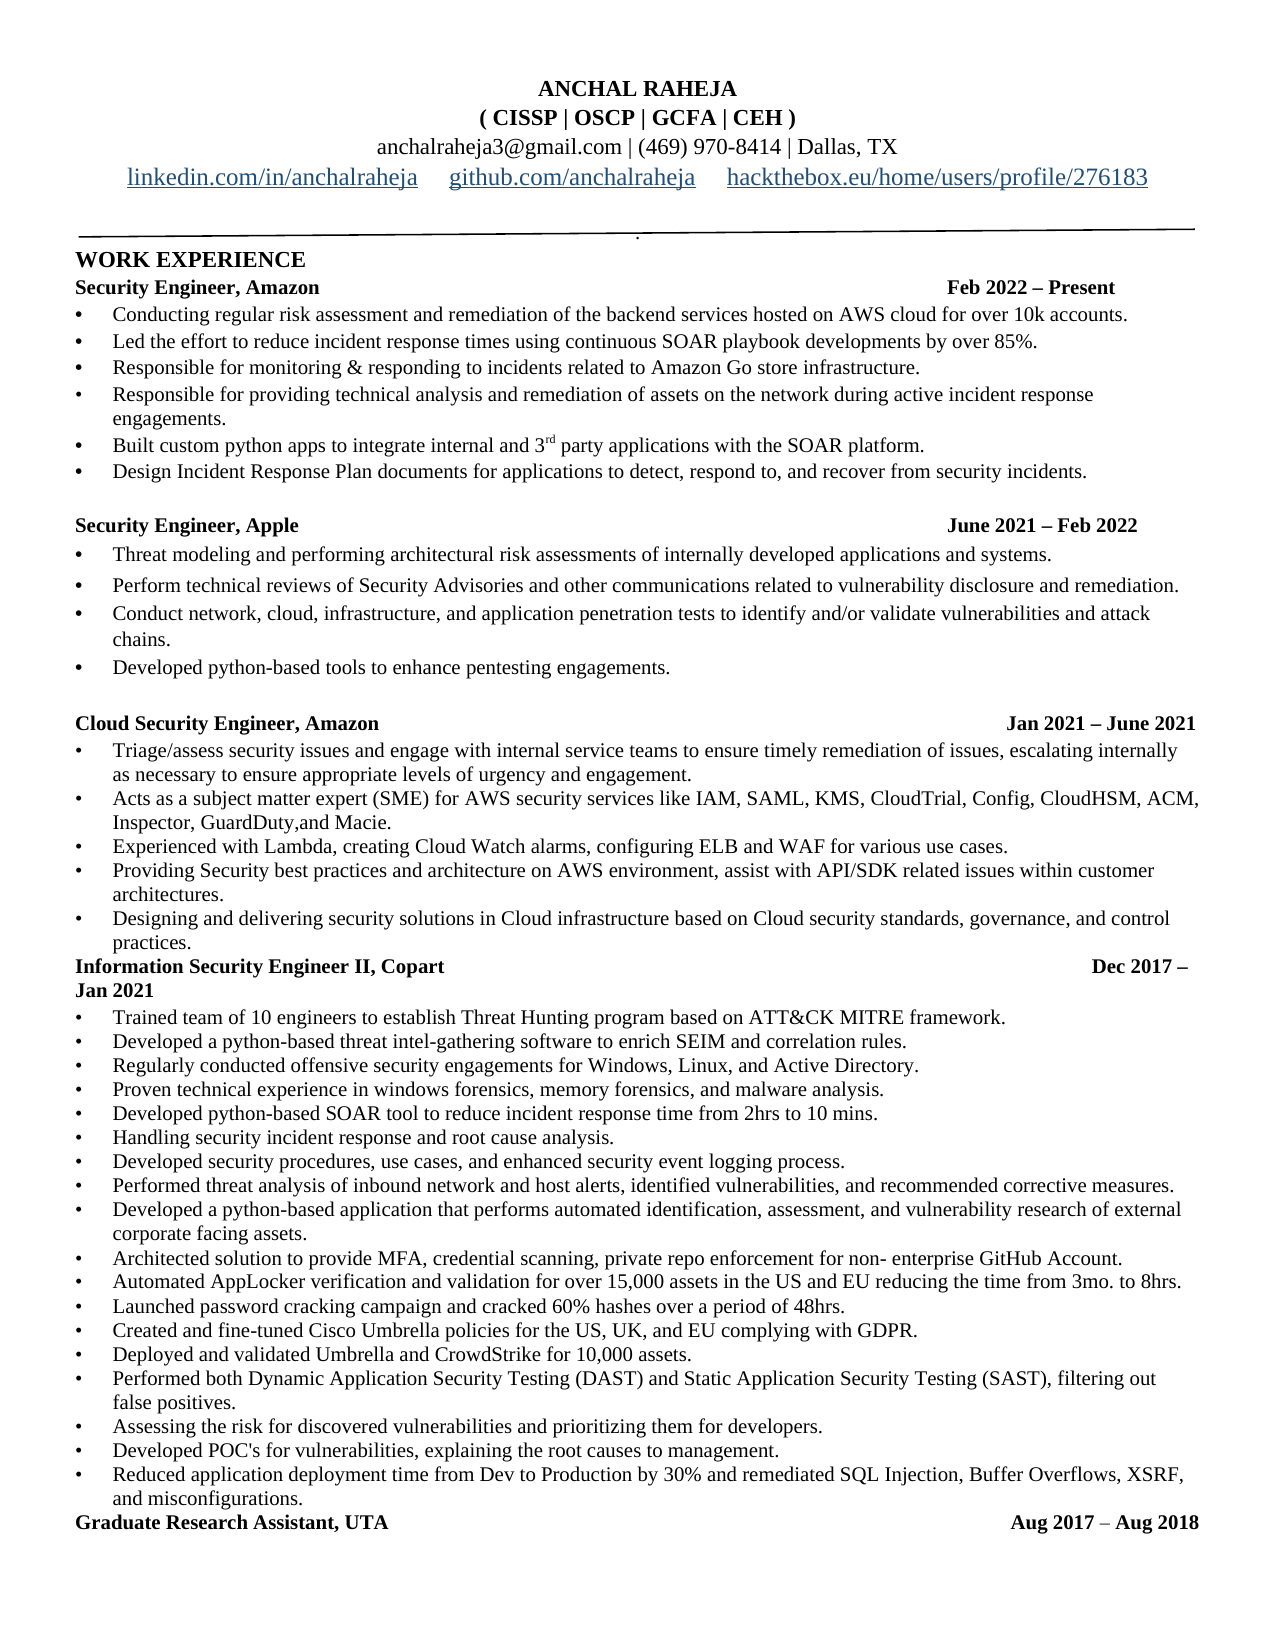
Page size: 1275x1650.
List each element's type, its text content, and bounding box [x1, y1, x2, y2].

text linkedin.com/in/anchalraheja github.com/anchalraheja hackthebox.eu/home/users/profile/276183 [75, 162, 1200, 191]
list Architected solution to provide MFA, credential scanning, private repo enforcement for non- enterprise GitHub Account. [75, 1245, 1200, 1269]
list Providing Security best practices and architecture on AWS environment, assist with API/SDK related issues within customer architectures. [75, 858, 1200, 906]
list Conducting regular risk assessment and remediation of the backend services hosted on AWS cloud for over 10k accounts. [75, 302, 1200, 326]
list Deployed and validated Umbrella and CrowdStrike for 10,000 assets. [75, 1342, 1200, 1366]
list Proven technical experience in windows forensics, memory forensics, and malware analysis. [75, 1077, 1200, 1101]
list Handling security incident response and root cause analysis. [75, 1125, 1200, 1149]
text ANCHAL RAHEJA [75, 75, 1200, 101]
text WORK EXPERIENCE [75, 246, 1200, 273]
list Conduct network, cloud, infrastructure, and application penetration tests to identify and/or validate vulnerabilities and attack chains. [75, 601, 1200, 653]
text anchalraheja3@gmail.com | (469) 970-8414 | Dallas, TX [75, 133, 1200, 159]
text Security Engineer, Apple June 2021 – Feb 2022 [75, 513, 1200, 537]
list Responsible for providing technical analysis and remediation of assets on the network during active incident response engagements. [75, 382, 1200, 430]
list Built custom python apps to integrate internal and 3rd party applications with the SOAR platform. [75, 433, 1200, 457]
list Created and fine-tuned Cisco Umbrella policies for the US, UK, and EU complying with GDPR. [75, 1318, 1200, 1342]
list Acts as a subject matter expert (SME) for AWS security services like IAM, SAML, KMS, CloudTrial, Config, CloudHSM, ACM, Inspector, GuardDuty,and Macie. [75, 786, 1200, 834]
list Regularly conducted offensive security engagements for Windows, Linux, and Active Directory. [75, 1053, 1200, 1077]
list Developed security procedures, use cases, and enhanced security event logging process. [75, 1149, 1200, 1173]
list Experienced with Lambda, creating Cloud Watch alarms, configuring ELB and WAF for various use cases. [75, 834, 1200, 858]
list Responsible for monitoring & responding to incidents related to Amazon Go store infrastructure. [75, 355, 1200, 379]
text Cloud Security Engineer, Amazon Jan 2021 – June 2021 [75, 711, 1200, 735]
list Design Incident Response Plan documents for applications to detect, respond to, and recover from security incidents. [75, 459, 1200, 483]
list Perform technical reviews of Security Advisories and other communications related to vulnerability disclosure and remediation. [75, 570, 1200, 598]
list Developed python-based tools to enhance pentesting engagements. [75, 655, 1200, 679]
list Developed a python-based application that performs automated identification, assessment, and vulnerability research of external corporate facing assets. [75, 1197, 1200, 1245]
list Developed POC's for vulnerabilities, explaining the root causes to management. [75, 1438, 1200, 1462]
list Assessing the risk for discovered vulnerabilities and prioritizing them for developers. [75, 1414, 1200, 1438]
list Threat modeling and performing architectural risk assessments of internally developed applications and systems. [75, 539, 1200, 567]
text ( CISSP | OSCP | GCFA | CEH ) [75, 104, 1200, 130]
list Trained team of 10 engineers to establish Threat Hunting program based on ATT&CK MITRE framework. [75, 1005, 1200, 1029]
text . [75, 219, 1200, 244]
list Developed a python-based threat intel-gathering software to enrich SEIM and correlation rules. [75, 1029, 1200, 1053]
list Automated AppLocker verification and validation for over 15,000 assets in the US and EU reducing the time from 3mo. to 8hrs. [75, 1269, 1200, 1293]
text Security Engineer, Amazon Feb 2022 – Present [75, 275, 1200, 299]
list Led the effort to reduce incident response times using continuous SOAR playbook developments by over 85%. [75, 328, 1200, 353]
text Information Security Engineer II, Copart Dec 2017 – Jan 2021 [75, 954, 1200, 1002]
list Triage/assess security issues and engage with internal service teams to ensure timely remediation of issues, escalating internally as necessary to ensure appropriate levels of urgency and engagement. [75, 737, 1200, 786]
list Performed threat analysis of inbound network and host alerts, identified vulnerabilities, and recommended corrective measures. [75, 1173, 1200, 1197]
list Designing and delivering security solutions in Cloud infrastructure based on Cloud security standards, governance, and control practices. [75, 906, 1200, 954]
text Graduate Research Assistant, UTA Aug 2017 – Aug 2018 [75, 1510, 1094, 1534]
list Launched password cracking campaign and cracked 60% hashes over a period of 48hrs. [75, 1293, 1200, 1318]
list Reduced application deployment time from Dev to Production by 30% and remediated SQL Injection, Buffer Overflows, XSRF, and misconfigurations. [75, 1462, 1200, 1510]
list Developed python-based SOAR tool to reduce incident response time from 2hrs to 10 mins. [75, 1101, 1200, 1125]
list Performed both Dynamic Application Security Testing (DAST) and Static Application Security Testing (SAST), filtering out false positives. [75, 1366, 1200, 1414]
